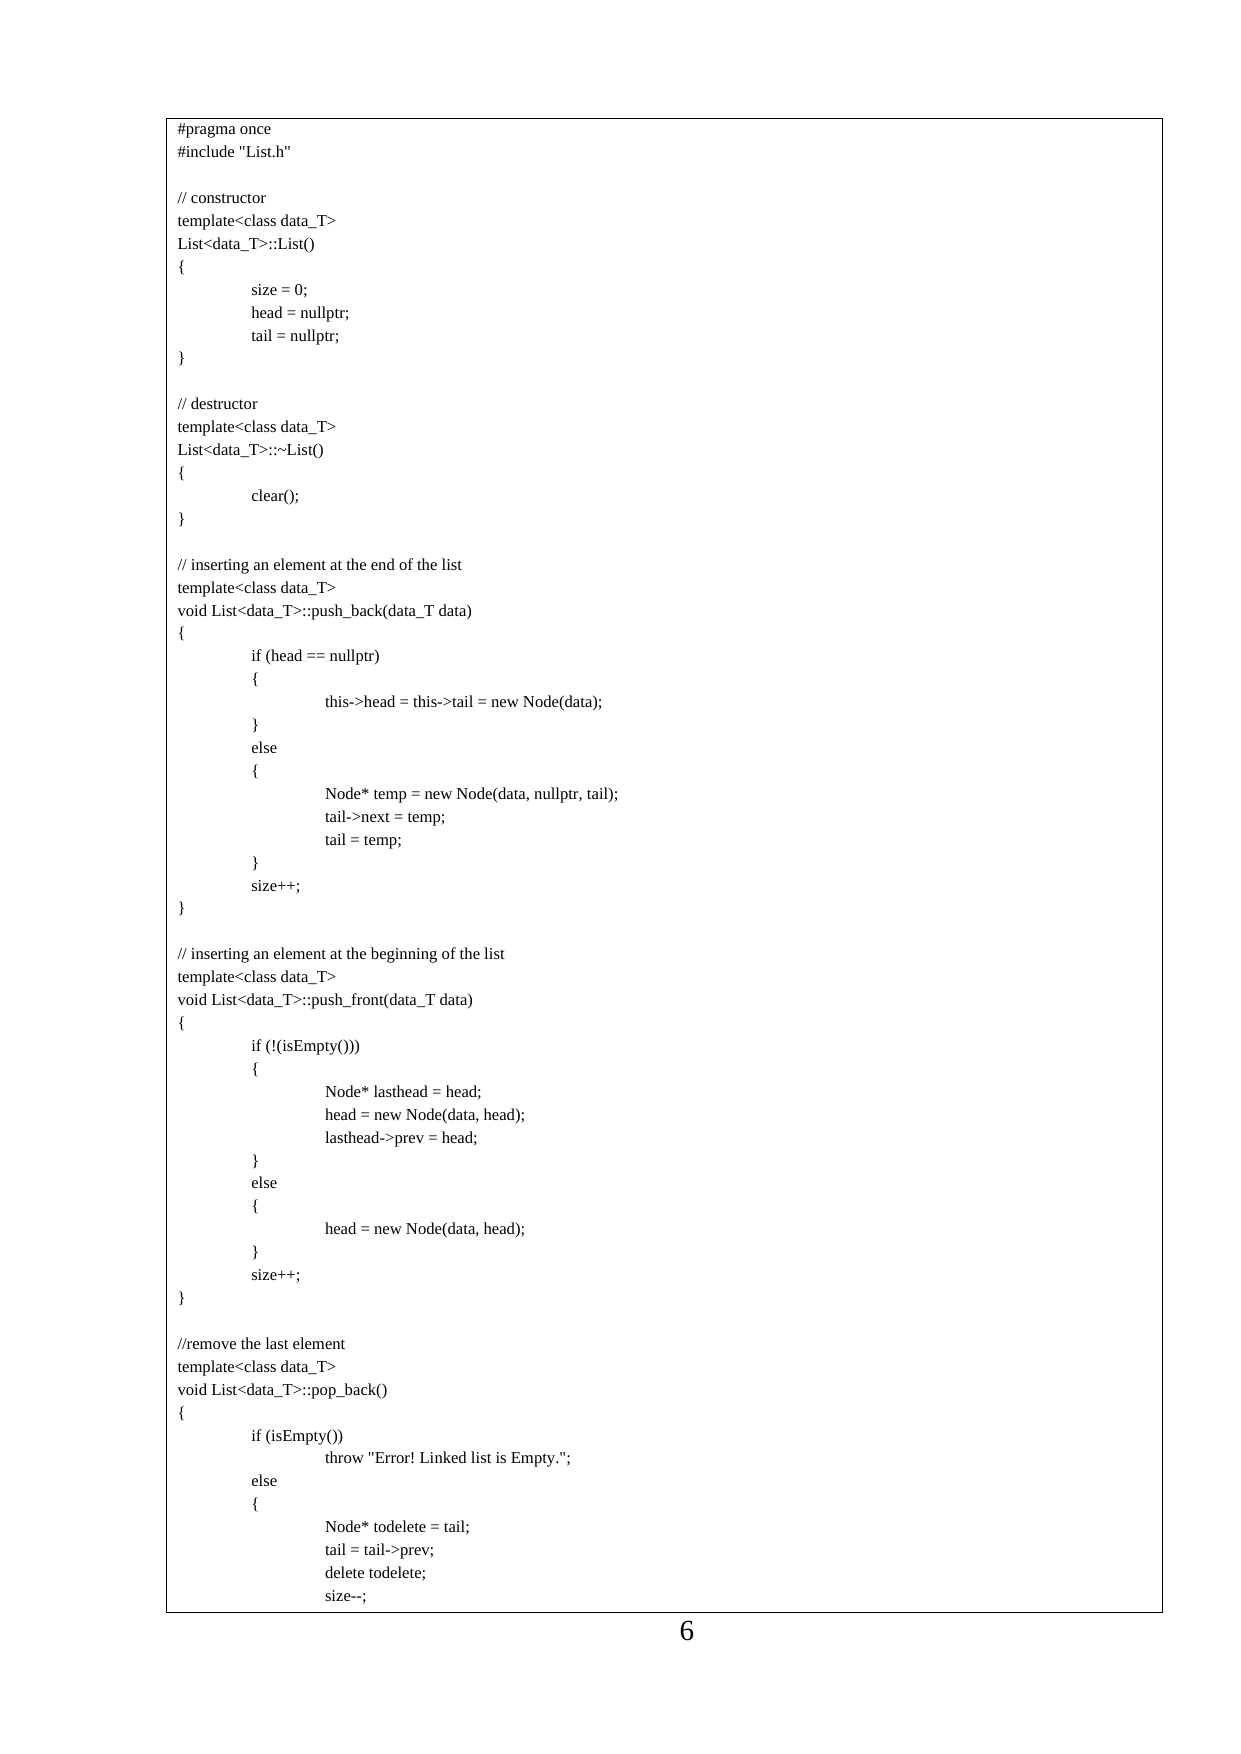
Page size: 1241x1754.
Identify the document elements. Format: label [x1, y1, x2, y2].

table_cell [167, 119, 1162, 1612]
